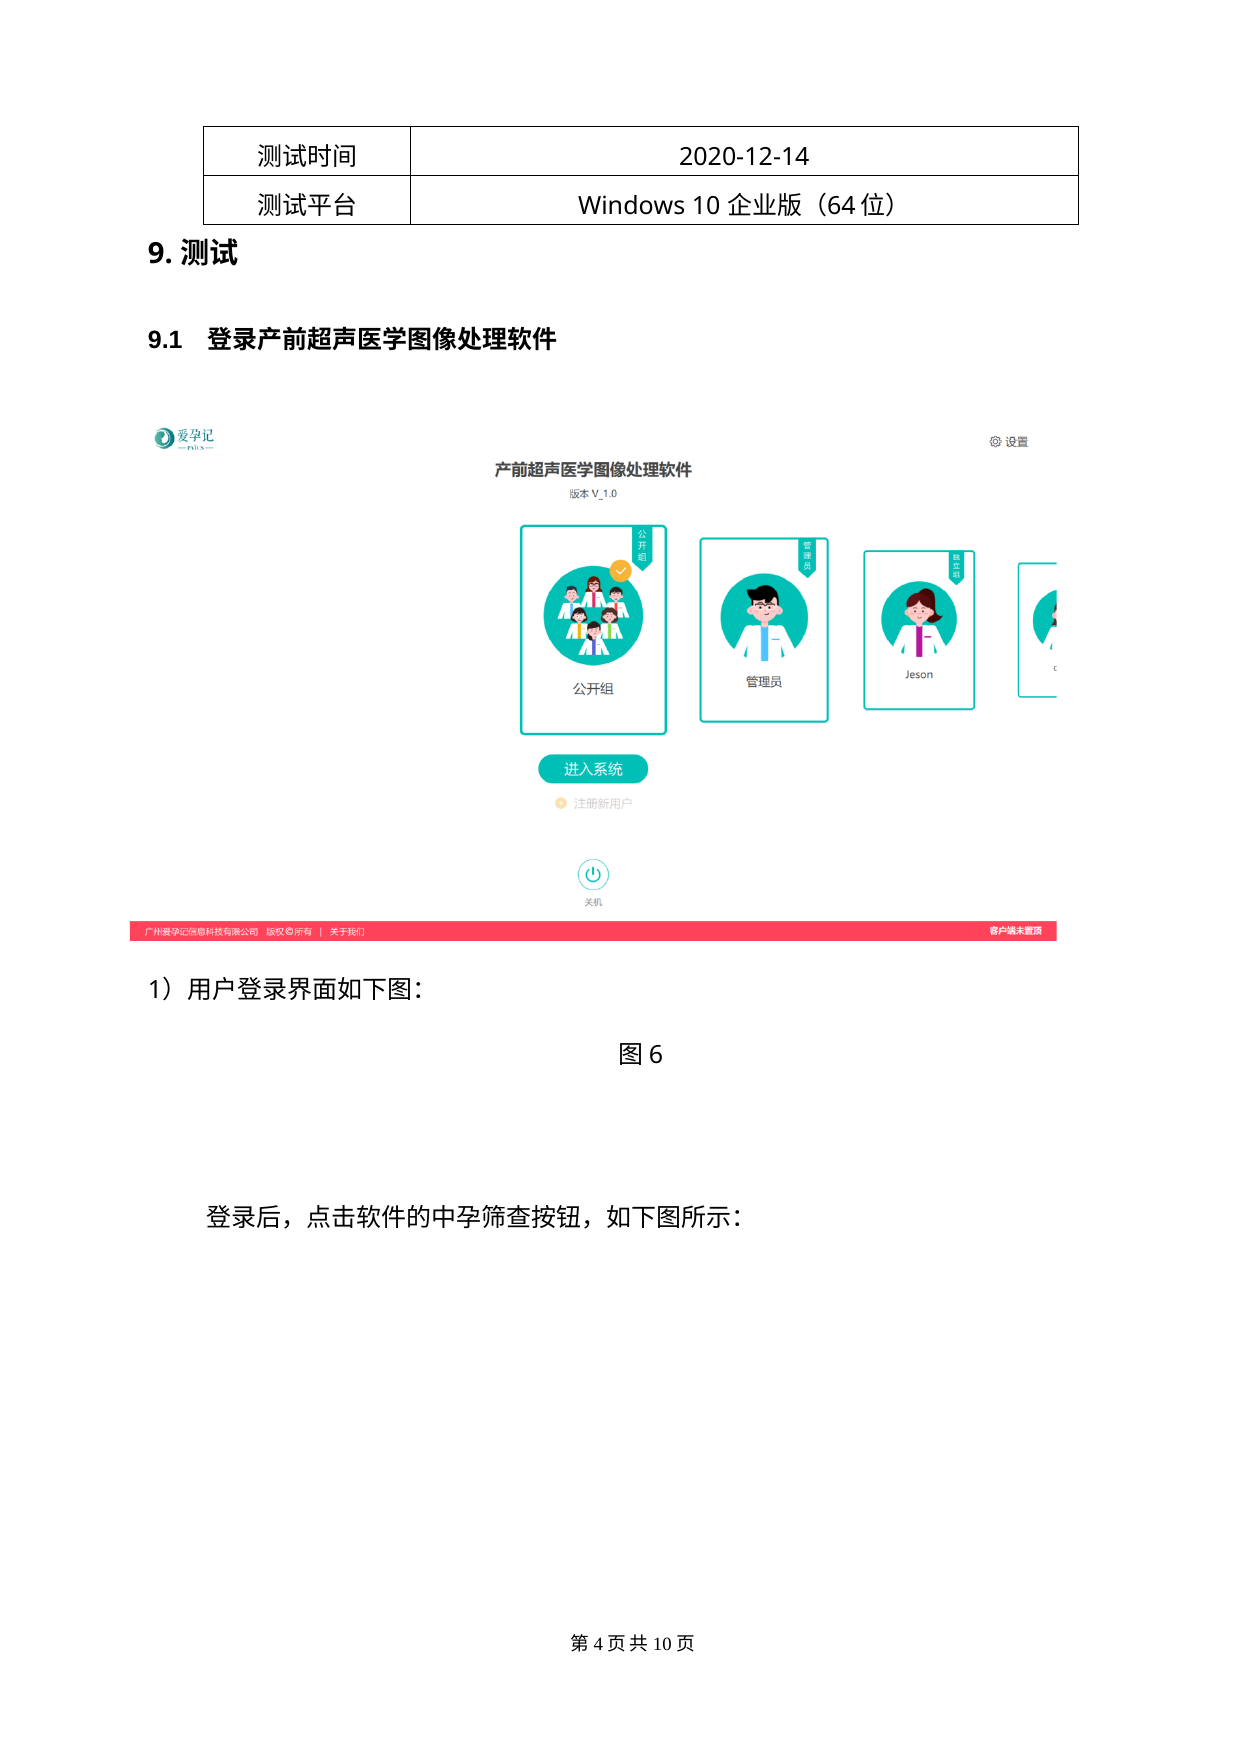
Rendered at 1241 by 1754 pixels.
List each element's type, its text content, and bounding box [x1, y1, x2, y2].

table_cell Windows 10 企业版（64位） [411, 176, 1078, 224]
list 测试 [148, 225, 1134, 273]
table_cell 测试平台 [204, 176, 410, 224]
list 登录产前超声医学图像处理软件 [148, 305, 1134, 370]
text 登录后，点击软件的中孕筛查按钮，如下图所示： [148, 1183, 1134, 1248]
text 图6 [148, 1020, 1134, 1085]
table_cell 2020-12-14 [411, 127, 1078, 175]
table_cell 测试时间 [204, 127, 410, 175]
picture [129, 419, 1057, 941]
